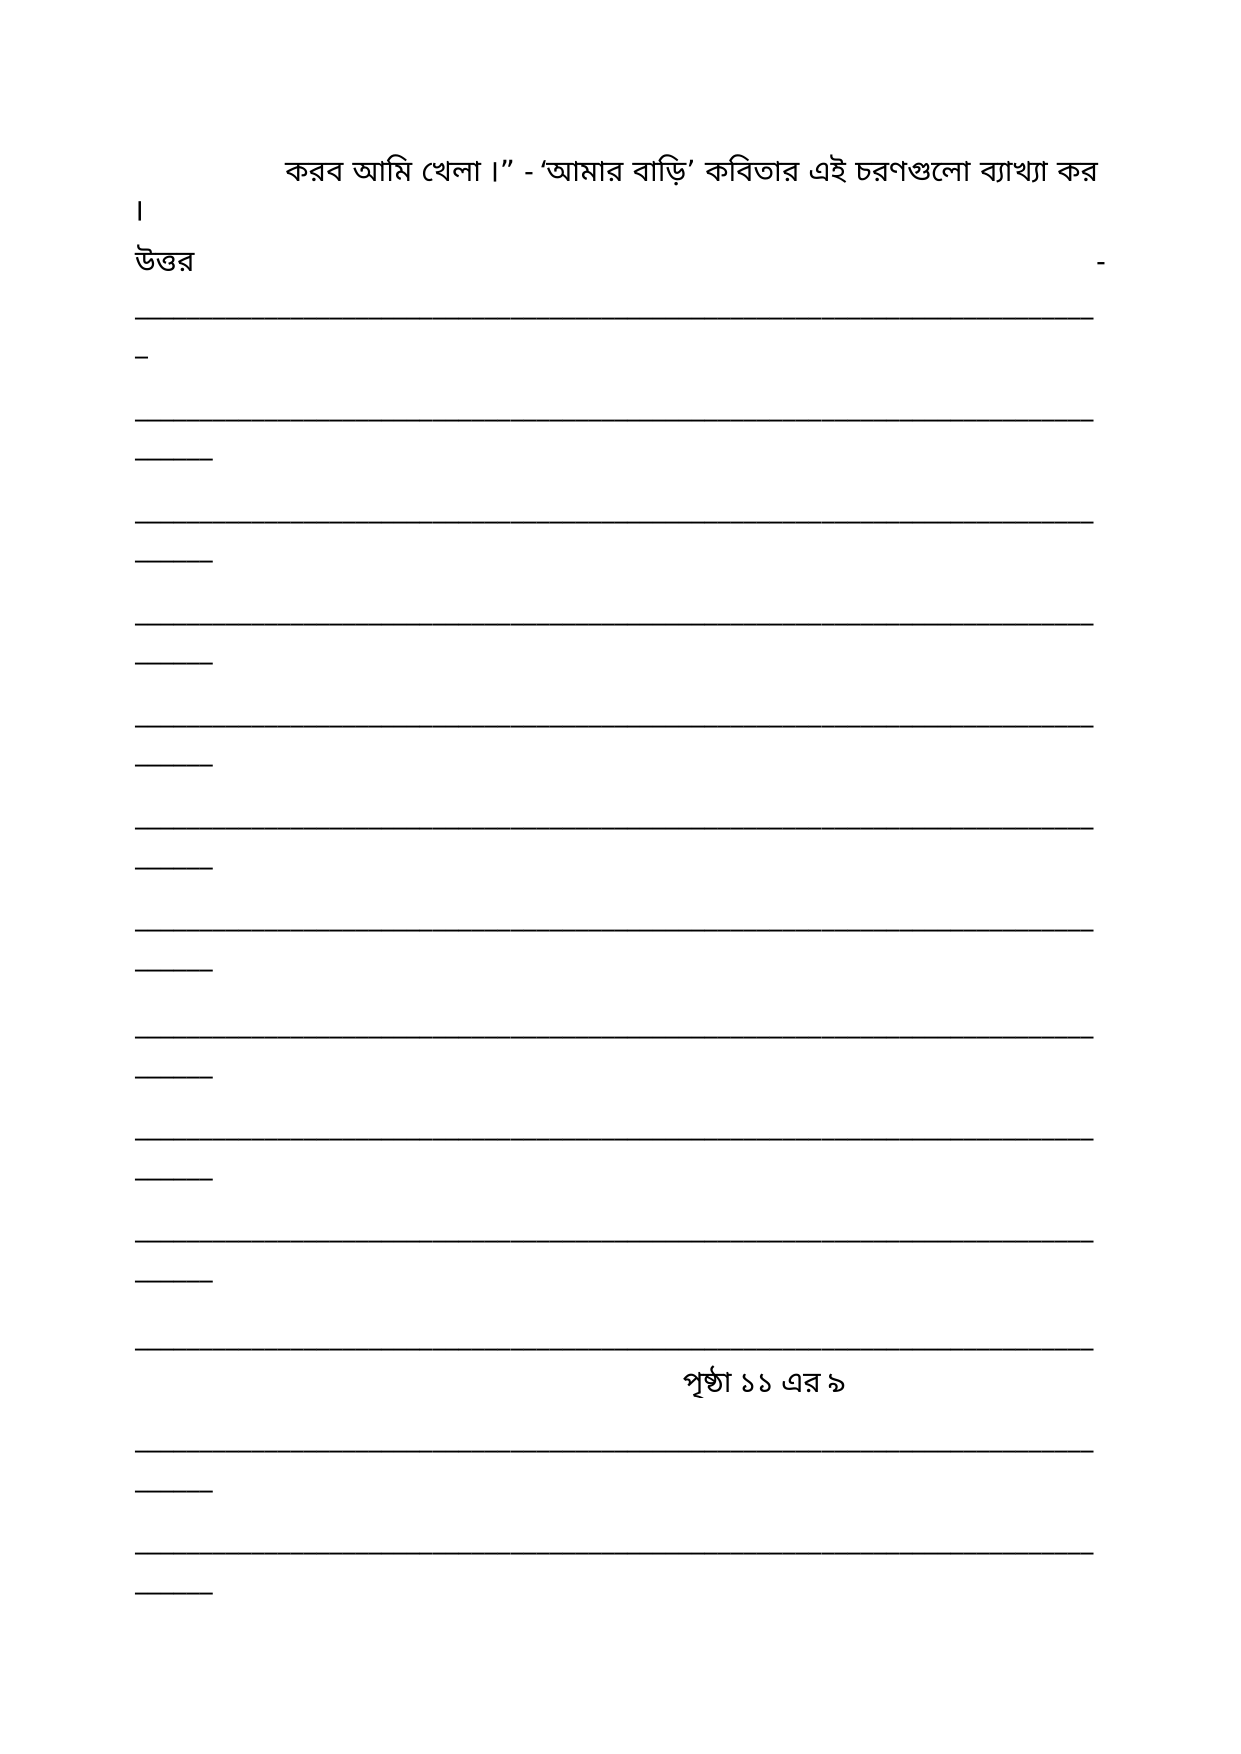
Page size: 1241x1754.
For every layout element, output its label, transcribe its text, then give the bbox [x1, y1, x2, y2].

text ________________________________________________________________________________ [135, 488, 1105, 567]
text ________________________________________________________________________________ [135, 794, 1105, 873]
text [135, 1519, 1105, 1599]
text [135, 1417, 1105, 1497]
text ________________________________________________________________________________ [135, 692, 1105, 771]
text উত্তর - ___________________________________________________________________________ [135, 241, 1105, 363]
text ________________________________________________________________________________ [135, 1106, 1105, 1185]
text করব আমি খেলা ।” - ‘আমার বাড়ি’ কবিতার এই চরণগুলো ব্যাখ্যা কর । [135, 150, 1105, 229]
text ________________________________________________________________________________ [135, 1004, 1105, 1083]
text ________________________________________________________________________________ [135, 896, 1105, 976]
text ________________________________________________________________________________ [135, 1315, 1105, 1357]
text ________________________________________________________________________________ [135, 386, 1105, 465]
text ________________________________________________________________________________ [135, 590, 1105, 669]
text ________________________________________________________________________________ [135, 1208, 1105, 1287]
